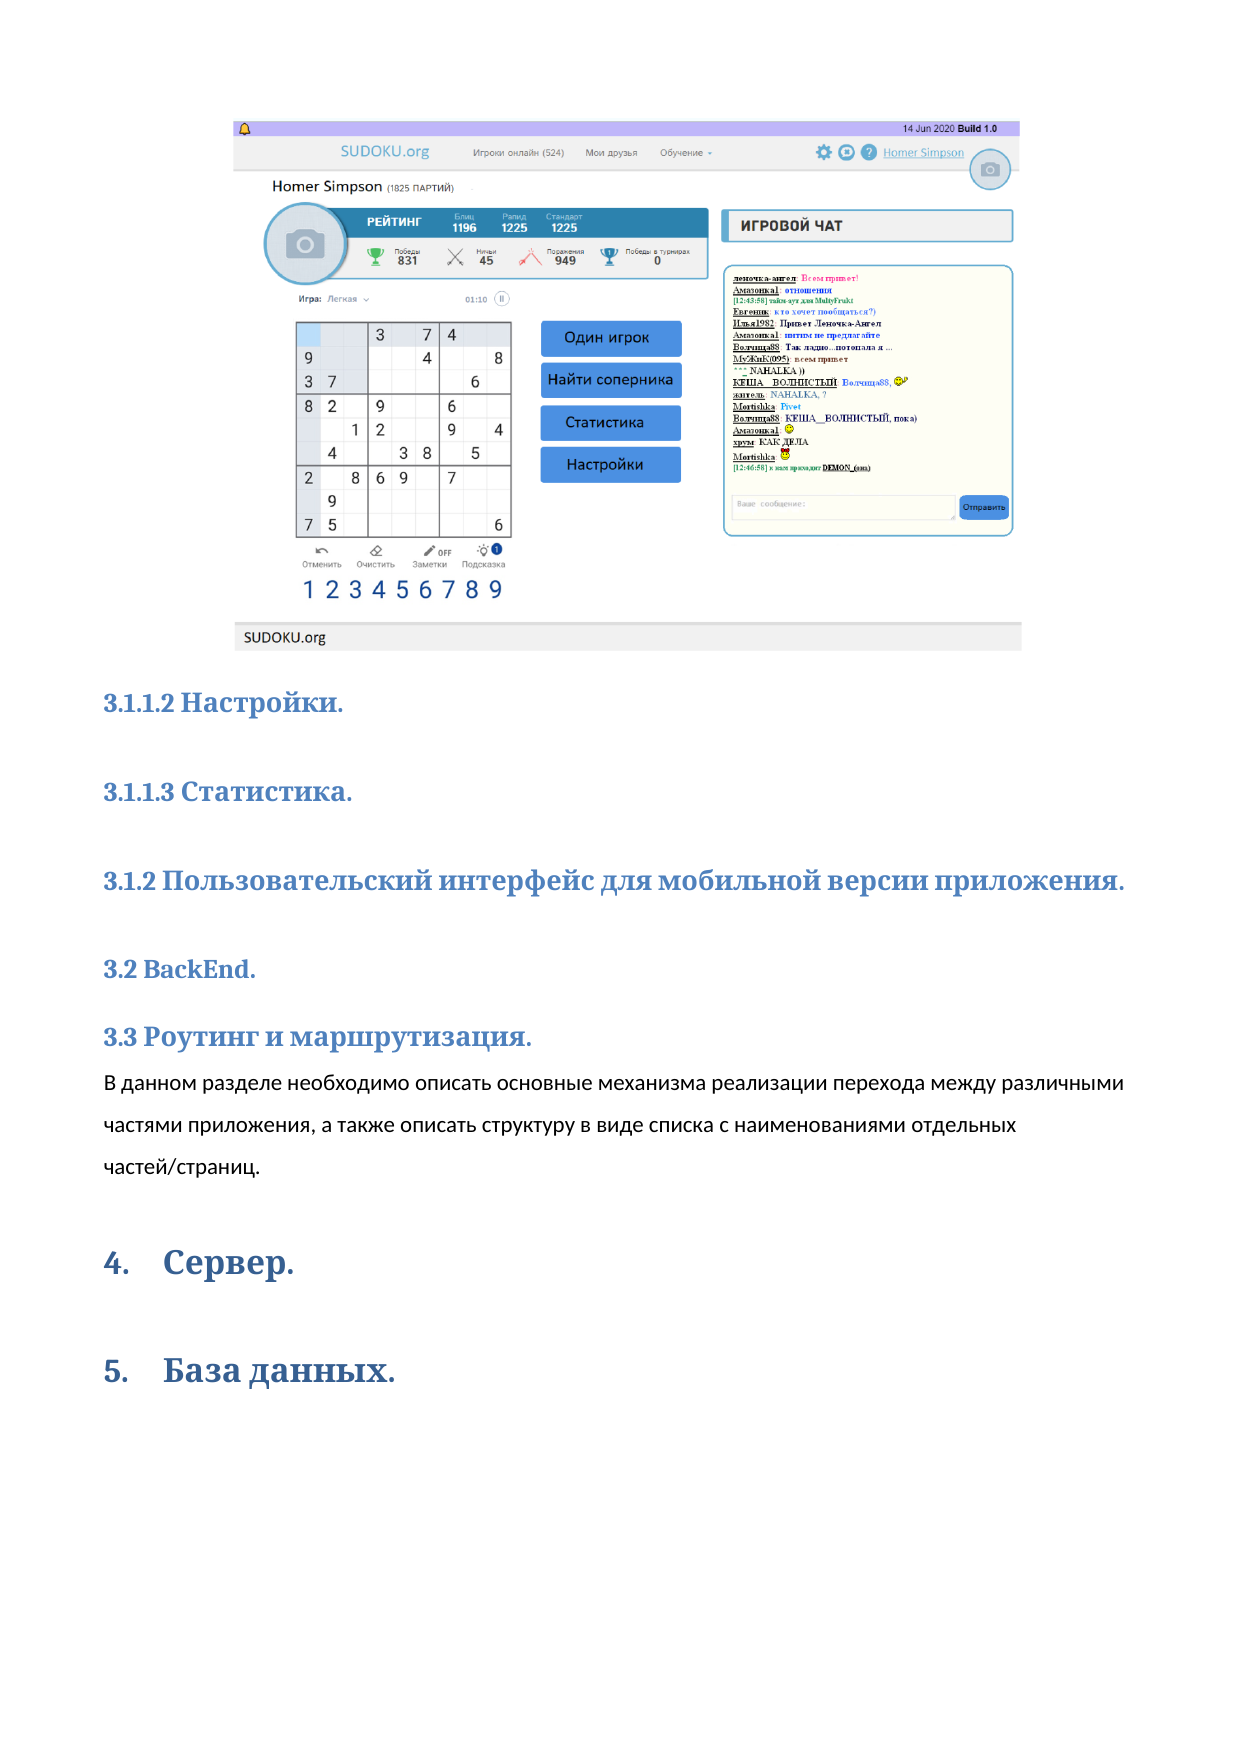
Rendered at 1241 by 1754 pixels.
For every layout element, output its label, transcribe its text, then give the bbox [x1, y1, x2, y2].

subtitle 3.2 BackEnd. [103, 954, 1152, 986]
subtitle 3.1.1.2 Настройки. [103, 688, 1152, 719]
subtitle 3.1.2 Пользовательский интерфейс для мобильной версии приложения. [103, 866, 1152, 897]
subtitle Сервер. [103, 1244, 1152, 1283]
subtitle База данных. [103, 1352, 1152, 1390]
picture [233, 118, 1022, 654]
subtitle 3.1.1.3 Статистика. [103, 777, 1152, 808]
subtitle 3.3 Роутинг и маршрутизация. [103, 1022, 1152, 1053]
text В данном разделе необходимо описать основные механизма реализации перехода между различными частями приложения, а также описать структуру в виде списка с наименованиями отдельных частей/страниц. [103, 1068, 1152, 1181]
